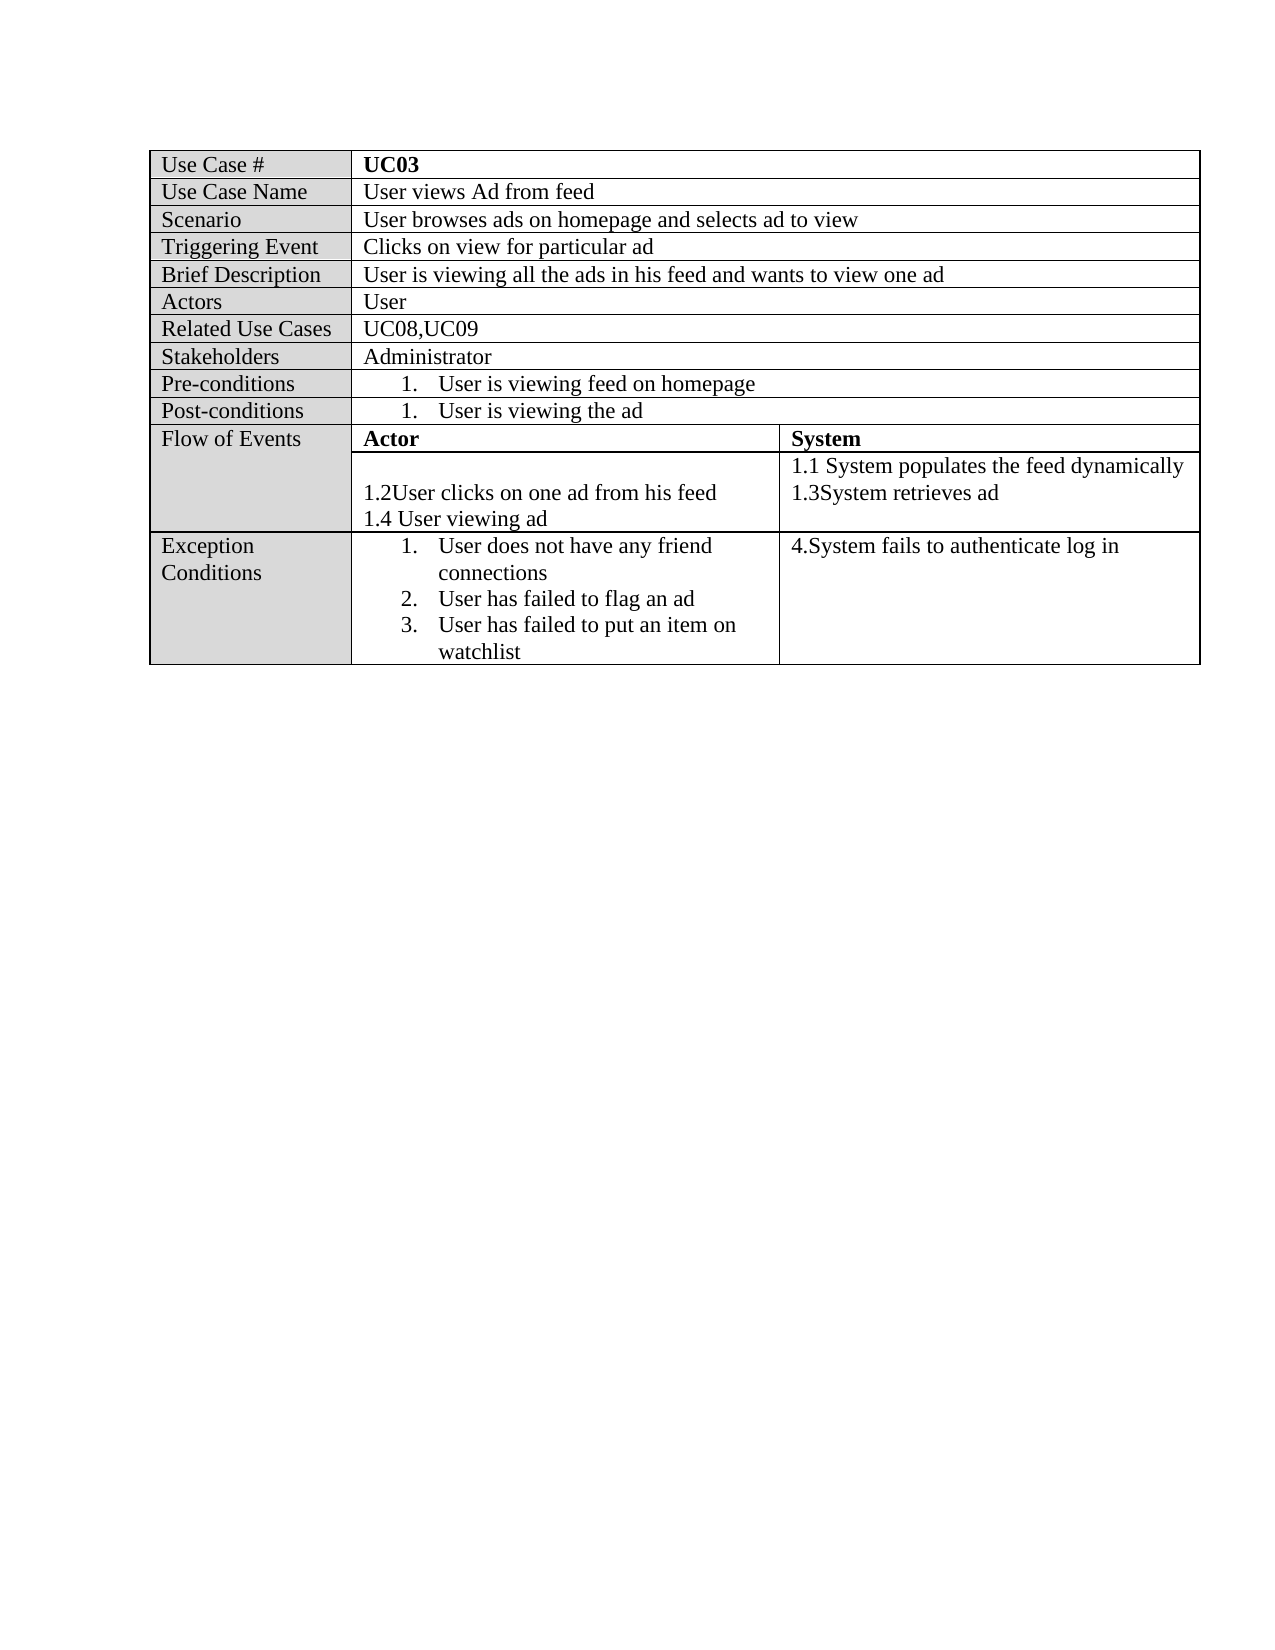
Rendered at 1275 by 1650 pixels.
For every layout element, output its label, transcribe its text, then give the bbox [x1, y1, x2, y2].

table_cell System [780, 425, 1199, 451]
table_cell Pre-conditions [151, 370, 351, 397]
table_cell Flow of Events [151, 425, 351, 531]
table_cell Brief Description [151, 261, 351, 287]
table_cell User browses ads on homepage and selects ad to view [352, 206, 1199, 232]
table_cell 1.1 System populates the feed dynamically 1.3System retrieves ad [780, 453, 1199, 531]
table_cell Post-conditions [151, 398, 351, 424]
table_cell Related Use Cases [151, 315, 351, 342]
table_cell Actors [151, 288, 351, 314]
table_cell Use Case Name [151, 179, 351, 205]
table_cell User is viewing feed on homepage [352, 370, 1199, 397]
table_cell Clicks on view for particular ad [352, 233, 1199, 259]
table_cell 1.2User clicks on one ad from his feed 1.4 User viewing ad [352, 453, 779, 531]
table_cell User is viewing all the ads in his feed and wants to view one ad [352, 261, 1199, 287]
table_cell Scenario [151, 206, 351, 232]
table_cell User does not have any friend connections User has failed to flag an ad User has failed to put an item on watchlist [352, 533, 779, 664]
table_cell User views Ad from feed [352, 179, 1199, 205]
table_cell 4.System fails to authenticate log in [780, 533, 1199, 664]
table_header Use Case # [151, 151, 351, 177]
table_cell Administrator [352, 343, 1199, 369]
table_cell UC08,UC09 [352, 315, 1199, 342]
table_cell Actor [352, 425, 779, 451]
table_cell Stakeholders [151, 343, 351, 369]
table_cell User [352, 288, 1199, 314]
table_cell Exception Conditions [151, 533, 351, 664]
table_header UC03 [352, 151, 1199, 177]
table_cell Triggering Event [151, 233, 351, 259]
table_cell User is viewing the ad [352, 398, 1199, 424]
